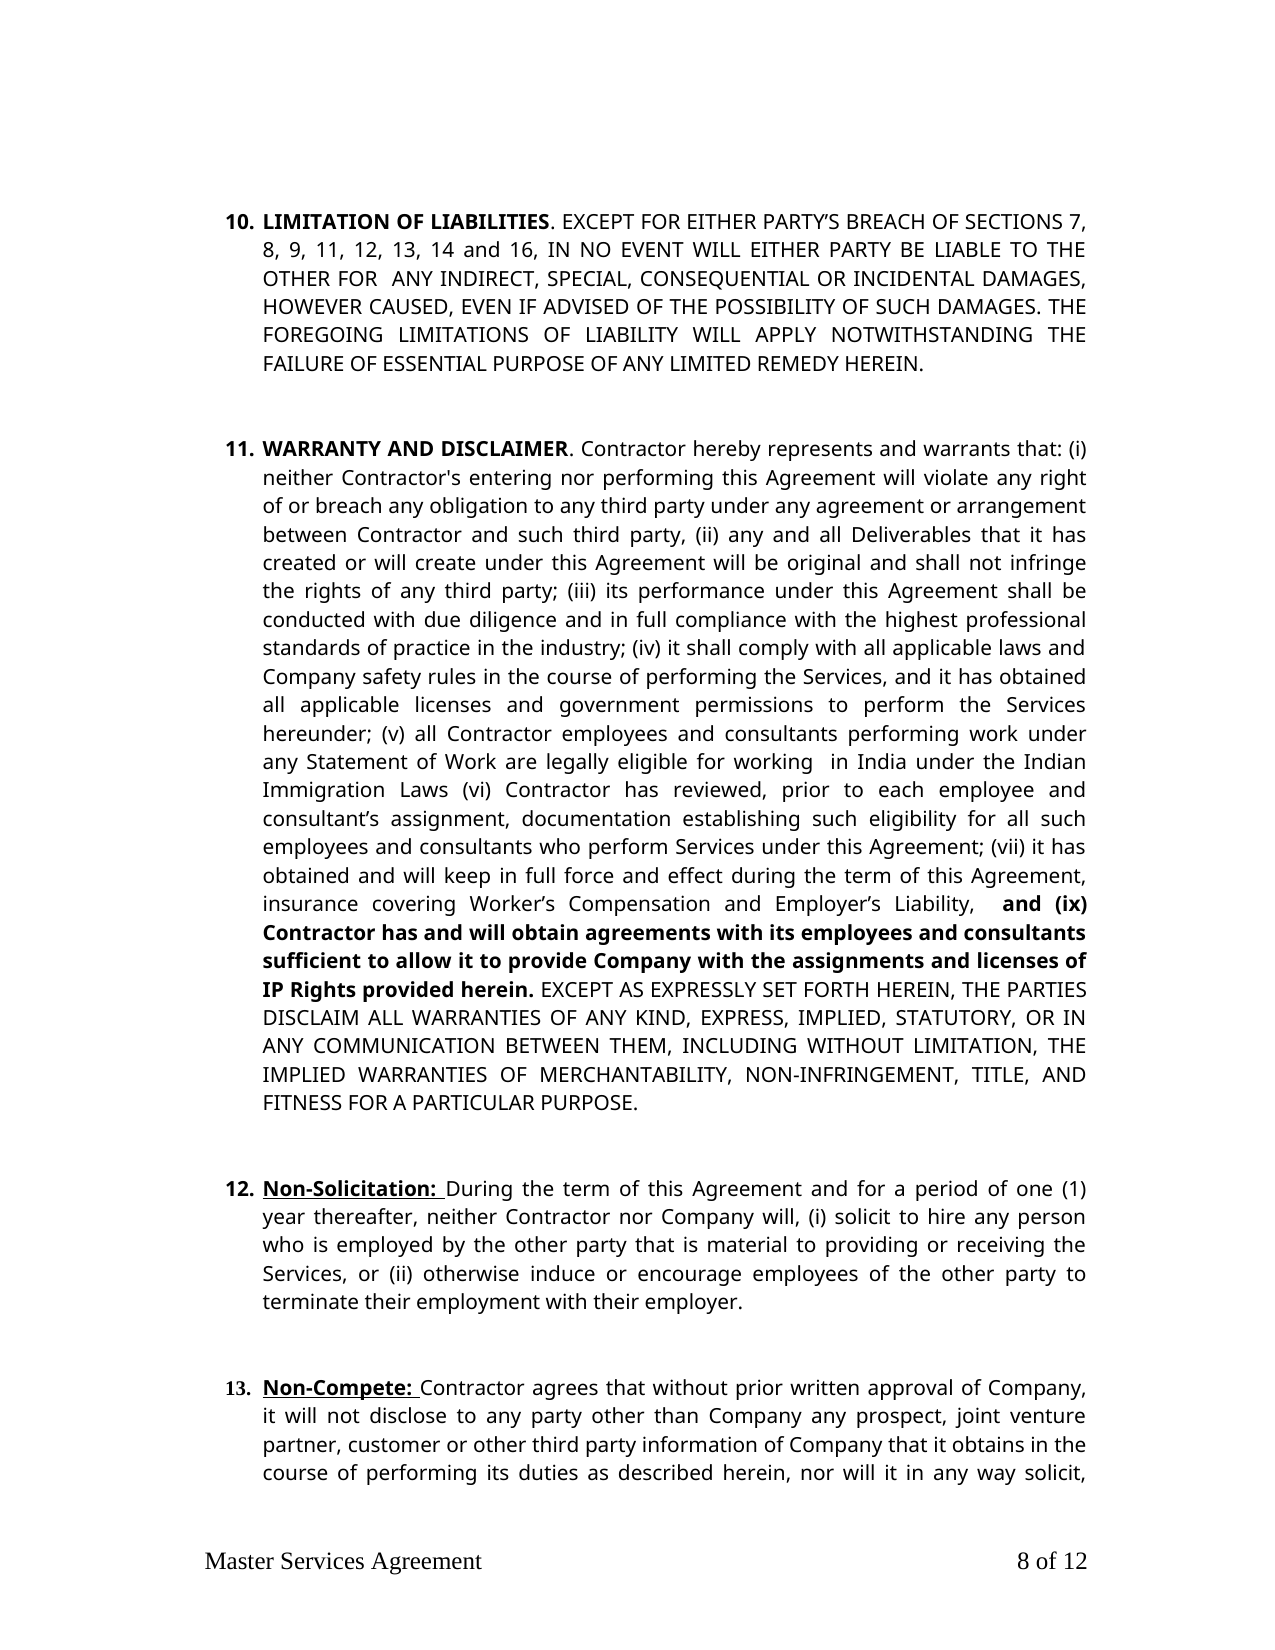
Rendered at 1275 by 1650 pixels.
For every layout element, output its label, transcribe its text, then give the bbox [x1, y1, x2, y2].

list LIMITATION OF LIABILITIES. EXCEPT FOR EITHER PARTY’S BREACH OF SECTIONS 7, 8, 9, 11, 12, 13, 14 and 16, IN NO EVENT WILL EITHER PARTY BE LIABLE TO THE OTHER FOR ANY INDIRECT, SPECIAL, CONSEQUENTIAL OR INCIDENTAL DAMAGES, HOWEVER CAUSED, EVEN IF ADVISED OF THE POSSIBILITY OF SUCH DAMAGES. THE FOREGOING LIMITATIONS OF LIABILITY WILL APPLY NOTWITHSTANDING THE FAILURE OF ESSENTIAL PURPOSE OF ANY LIMITED REMEDY HEREIN. [225, 207, 1087, 377]
list Non-Solicitation: During the term of this Agreement and for a period of one (1) year thereafter, neither Contractor nor Company will, (i) solicit to hire any person who is employed by the other party that is material to providing or receiving the Services, or (ii) otherwise induce or encourage employees of the other party to terminate their employment with their employer. [225, 1174, 1087, 1316]
list WARRANTY AND DISCLAIMER. Contractor hereby represents and warrants that: (i) neither Contractor's entering nor performing this Agreement will violate any right of or breach any obligation to any third party under any agreement or arrangement between Contractor and such third party, (ii) any and all Deliverables that it has created or will create under this Agreement will be original and shall not infringe the rights of any third party; (iii) its performance under this Agreement shall be conducted with due diligence and in full compliance with the highest professional standards of practice in the industry; (iv) it shall comply with all applicable laws and Company safety rules in the course of performing the Services, and it has obtained all applicable licenses and government permissions to perform the Services hereunder; (v) all Contractor employees and consultants performing work under any Statement of Work are legally eligible for working in India under the Indian Immigration Laws (vi) Contractor has reviewed, prior to each employee and consultant’s assignment, documentation establishing such eligibility for all such employees and consultants who perform Services under this Agreement; (vii) it has obtained and will keep in full force and effect during the term of this Agreement, insurance covering Worker’s Compensation and Employer’s Liability, and (ix) Contractor has and will obtain agreements with its employees and consultants sufficient to allow it to provide Company with the assignments and licenses of IP Rights provided herein. EXCEPT AS EXPRESSLY SET FORTH HEREIN, THE PARTIES DISCLAIM ALL WARRANTIES OF ANY KIND, EXPRESS, IMPLIED, STATUTORY, OR IN ANY COMMUNICATION BETWEEN THEM, INCLUDING WITHOUT LIMITATION, THE IMPLIED WARRANTIES OF MERCHANTABILITY, NON-INFRINGEMENT, TITLE, AND FITNESS FOR A PARTICULAR PURPOSE. [225, 434, 1087, 1117]
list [225, 1373, 1087, 1487]
